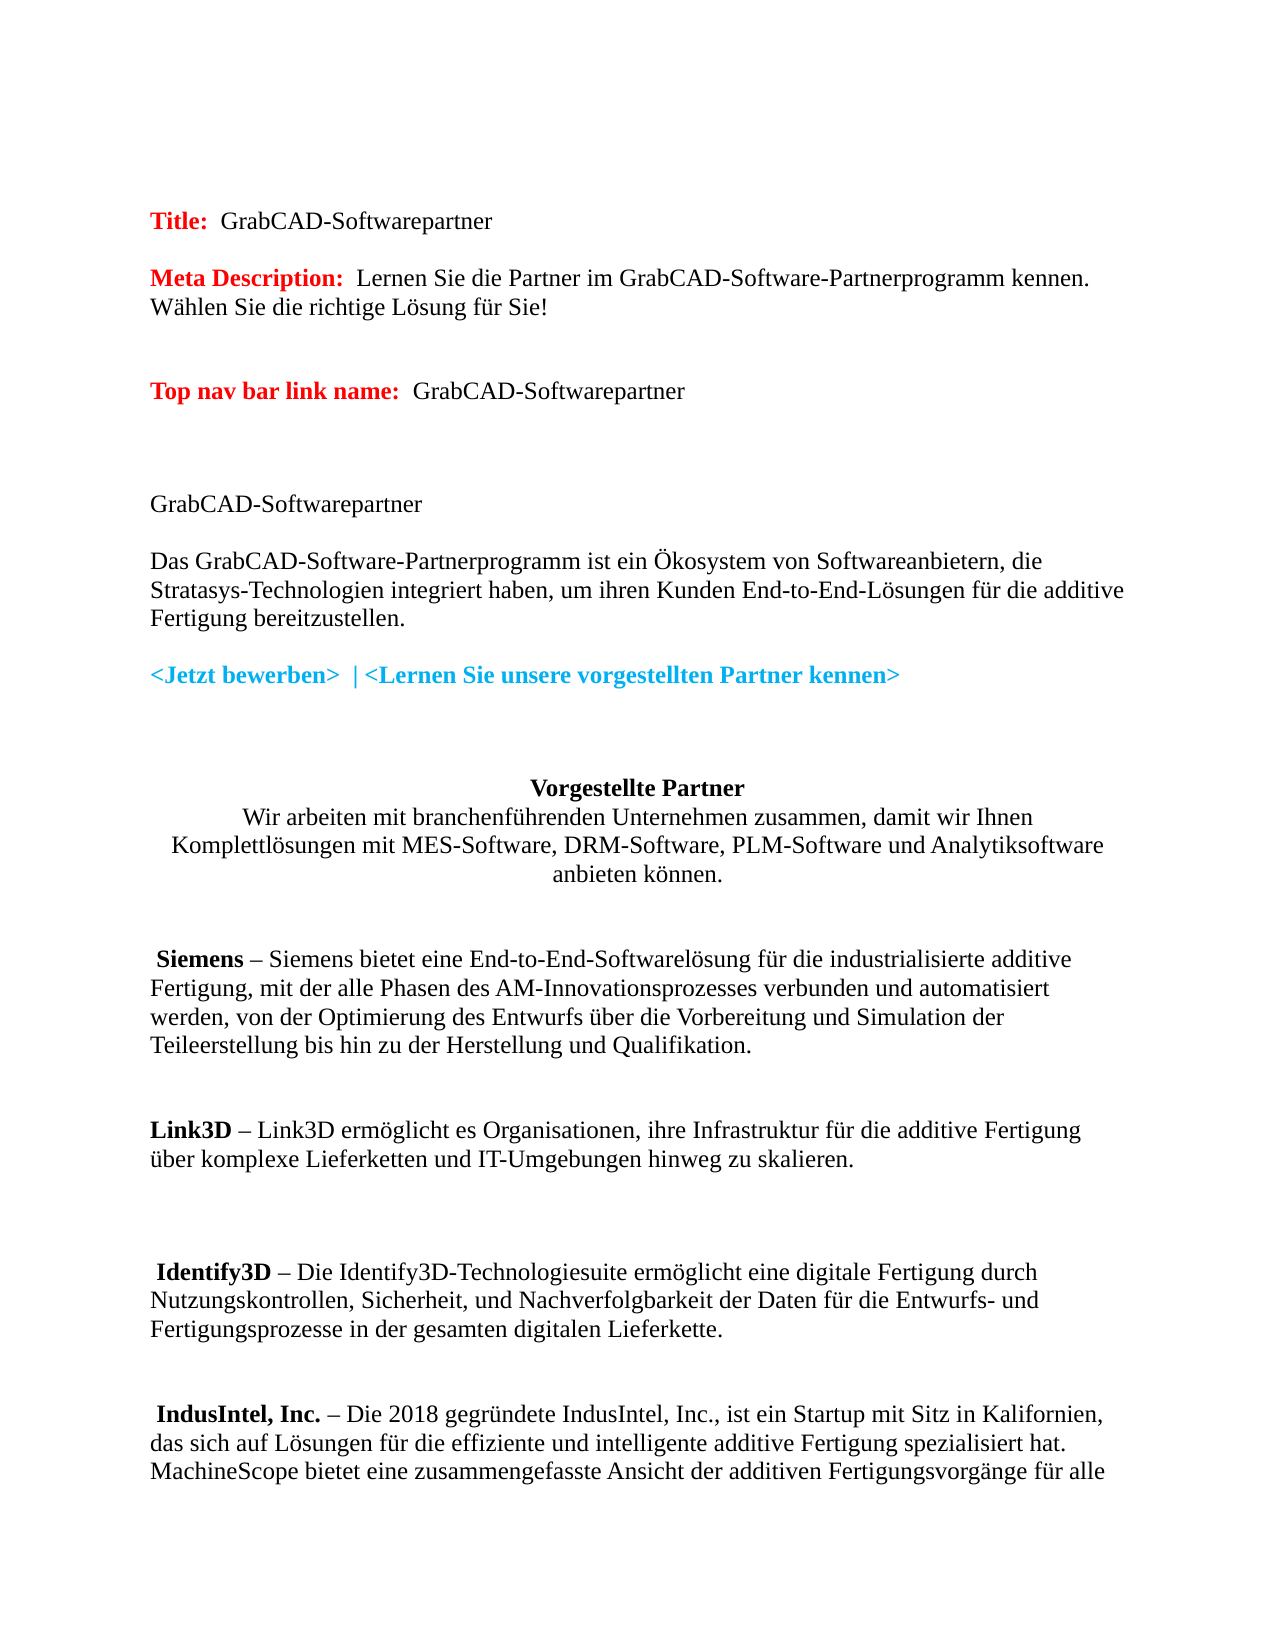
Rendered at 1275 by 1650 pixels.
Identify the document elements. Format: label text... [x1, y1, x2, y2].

text Top nav bar link name: GrabCAD-Softwarepartner [150, 380, 1125, 409]
text Title: GrabCAD-Softwarepartner [150, 207, 1125, 236]
text Identify3D – Die Identify3D-Technologiesuite ermöglicht eine digitale Fertigung durch Nutzungskontrollen, Sicherheit, und Nachverfolgbarkeit der Daten für die Entwurfs- und Fertigungsprozesse in der gesamten digitalen Lieferkette. [150, 1271, 1125, 1357]
text Das GrabCAD-Software-Partnerprogramm ist ein Ökosystem von Softwareanbietern, die Stratasys-Technologien integriert haben, um ihren Kunden End-to-End-Lösungen für die additive Fertigung bereitzustellen. [150, 552, 1125, 639]
text Link3D – Link3D ermöglicht es Organisationen, ihre Infrastruktur für die additive Fertigung über komplexe Lieferketten und IT-Umgebungen hinweg zu skalieren. [150, 1127, 1125, 1185]
text Siemens – Siemens bietet eine End-to-End-Softwarelösung für die industrialisierte additive Fertigung, mit der alle Phasen des AM-Innovationsprozesses verbunden und automatisiert werden, von der Optimierung des Entwurfs über die Vorbereitung und Simulation der Teileerstellung bis hin zu der Herstellung und Qualifikation. [150, 955, 1125, 1070]
text GrabCAD-Softwarepartner [150, 495, 1125, 524]
text Wir arbeiten mit branchenführenden Unternehmen zusammen, damit wir Ihnen Komplettlösungen mit MES-Software, DRM-Software, PLM-Software und Analytiksoftware anbieten können. [150, 811, 1125, 897]
text <Jetzt bewerben> | <Lernen Sie unsere vorgestellten Partner kennen> [150, 667, 1125, 696]
text Meta Description: Lernen Sie die Partner im GrabCAD-Software-Partnerprogramm kennen. Wählen Sie die richtige Lösung für Sie! [150, 265, 1125, 322]
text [150, 1415, 1125, 1472]
text Vorgestellte Partner [150, 782, 1125, 811]
